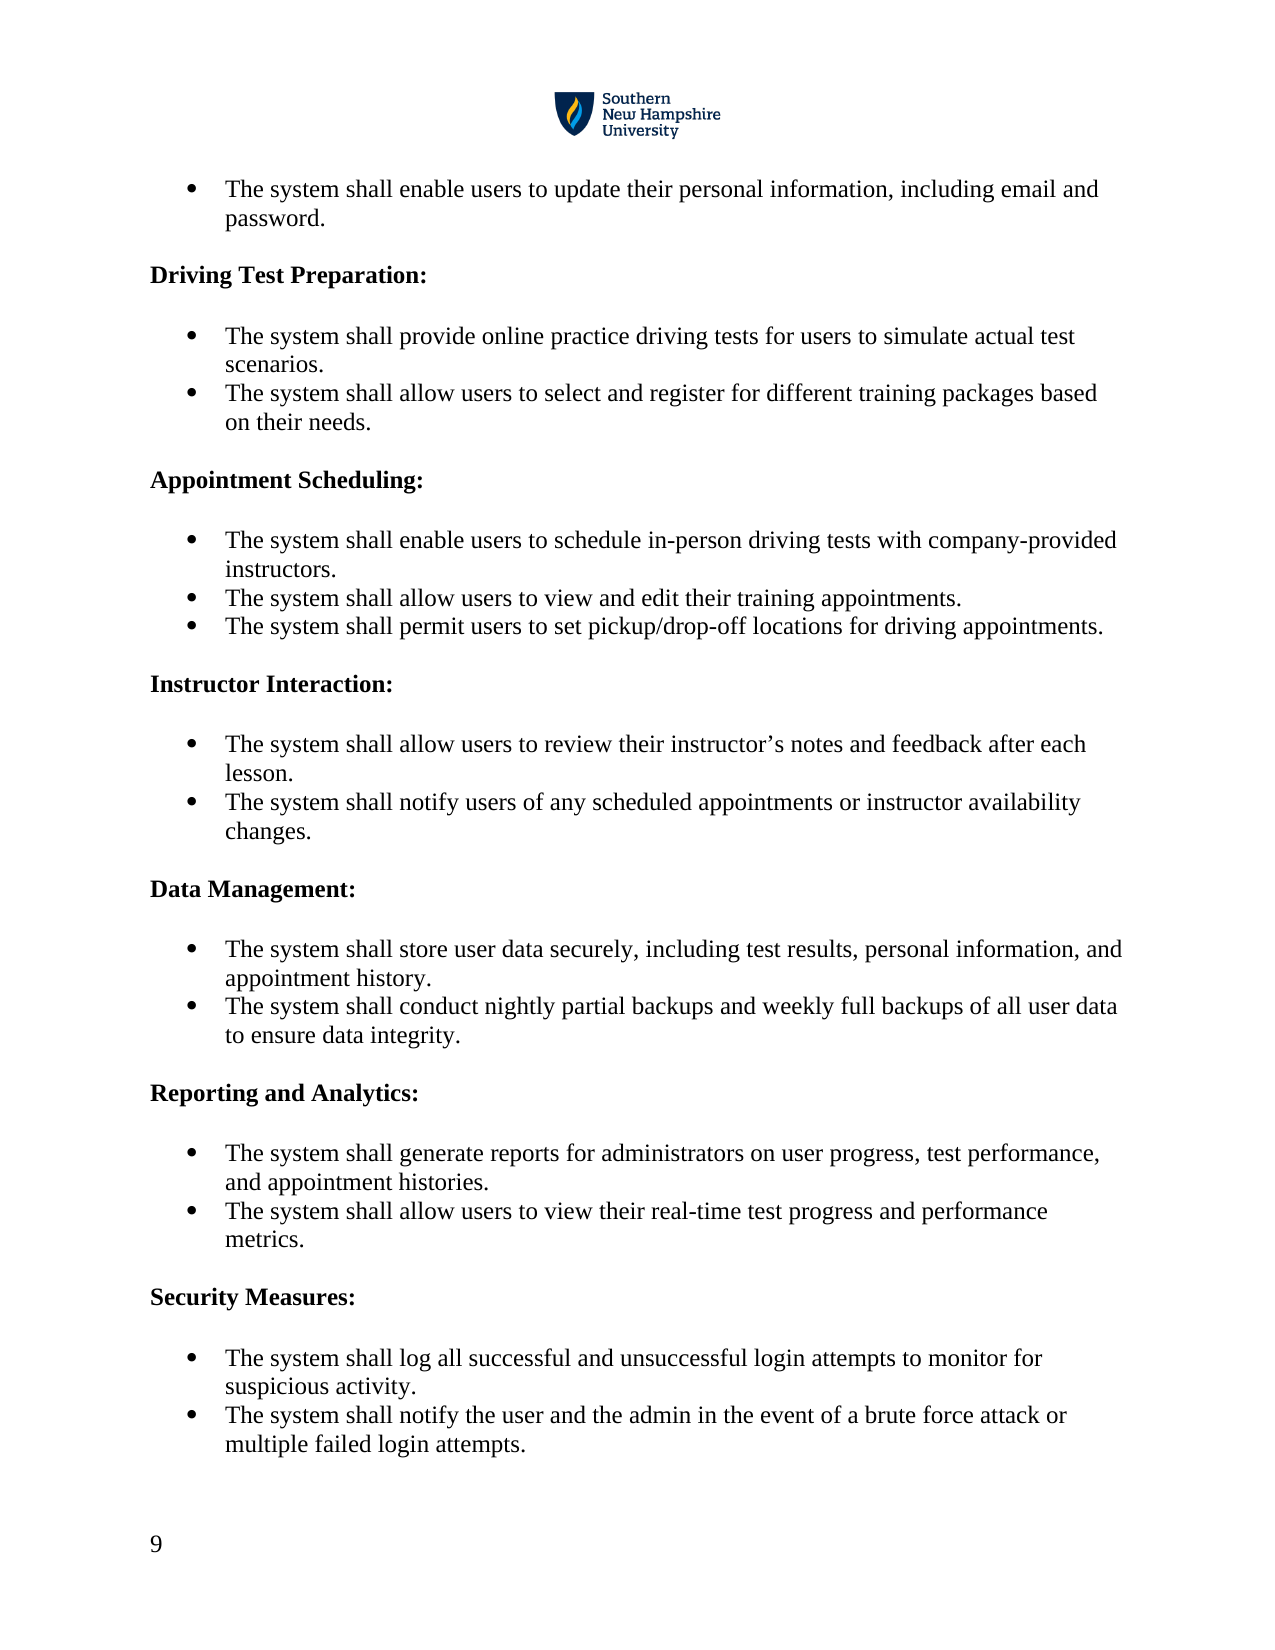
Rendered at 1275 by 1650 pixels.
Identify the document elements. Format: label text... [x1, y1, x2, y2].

list The system shall conduct nightly partial backups and weekly full backups of all user data to ensure data integrity. [187, 991, 1125, 1049]
text Data Management: [150, 874, 1125, 902]
picture [546, 75, 729, 154]
text Security Measures: [150, 1282, 1125, 1311]
list The system shall allow users to select and register for different training packages based on their needs. [187, 378, 1125, 436]
text Driving Test Preparation: [150, 261, 1125, 289]
list The system shall enable users to schedule in-person driving tests with company-provided instructors. [187, 525, 1125, 583]
list The system shall provide online practice driving tests for users to simulate actual test scenarios. [187, 321, 1125, 378]
list The system shall store user data securely, including test results, personal information, and appointment history. [187, 934, 1125, 991]
text Instructor Interaction: [150, 669, 1125, 698]
text Appointment Scheduling: [150, 465, 1125, 494]
list The system shall allow users to view and edit their training appointments. [187, 583, 1125, 611]
list The system shall allow users to review their instructor’s notes and feedback after each lesson. [187, 729, 1125, 787]
list The system shall notify the user and the admin in the event of a brute force attack or multiple failed login attempts. [187, 1400, 1125, 1458]
list The system shall allow users to view their real-time test progress and performance metrics. [187, 1196, 1125, 1253]
text Reporting and Analytics: [150, 1078, 1125, 1107]
list The system shall enable users to update their personal information, including email and password. [187, 174, 1125, 231]
list The system shall generate reports for administrators on user progress, test performance, and appointment histories. [187, 1138, 1125, 1196]
list The system shall notify users of any scheduled appointments or instructor availability changes. [187, 787, 1125, 844]
list The system shall permit users to set pickup/drop-off locations for driving appointments. [187, 611, 1125, 640]
list The system shall log all successful and unsuccessful login attempts to monitor for suspicious activity. [187, 1343, 1125, 1400]
